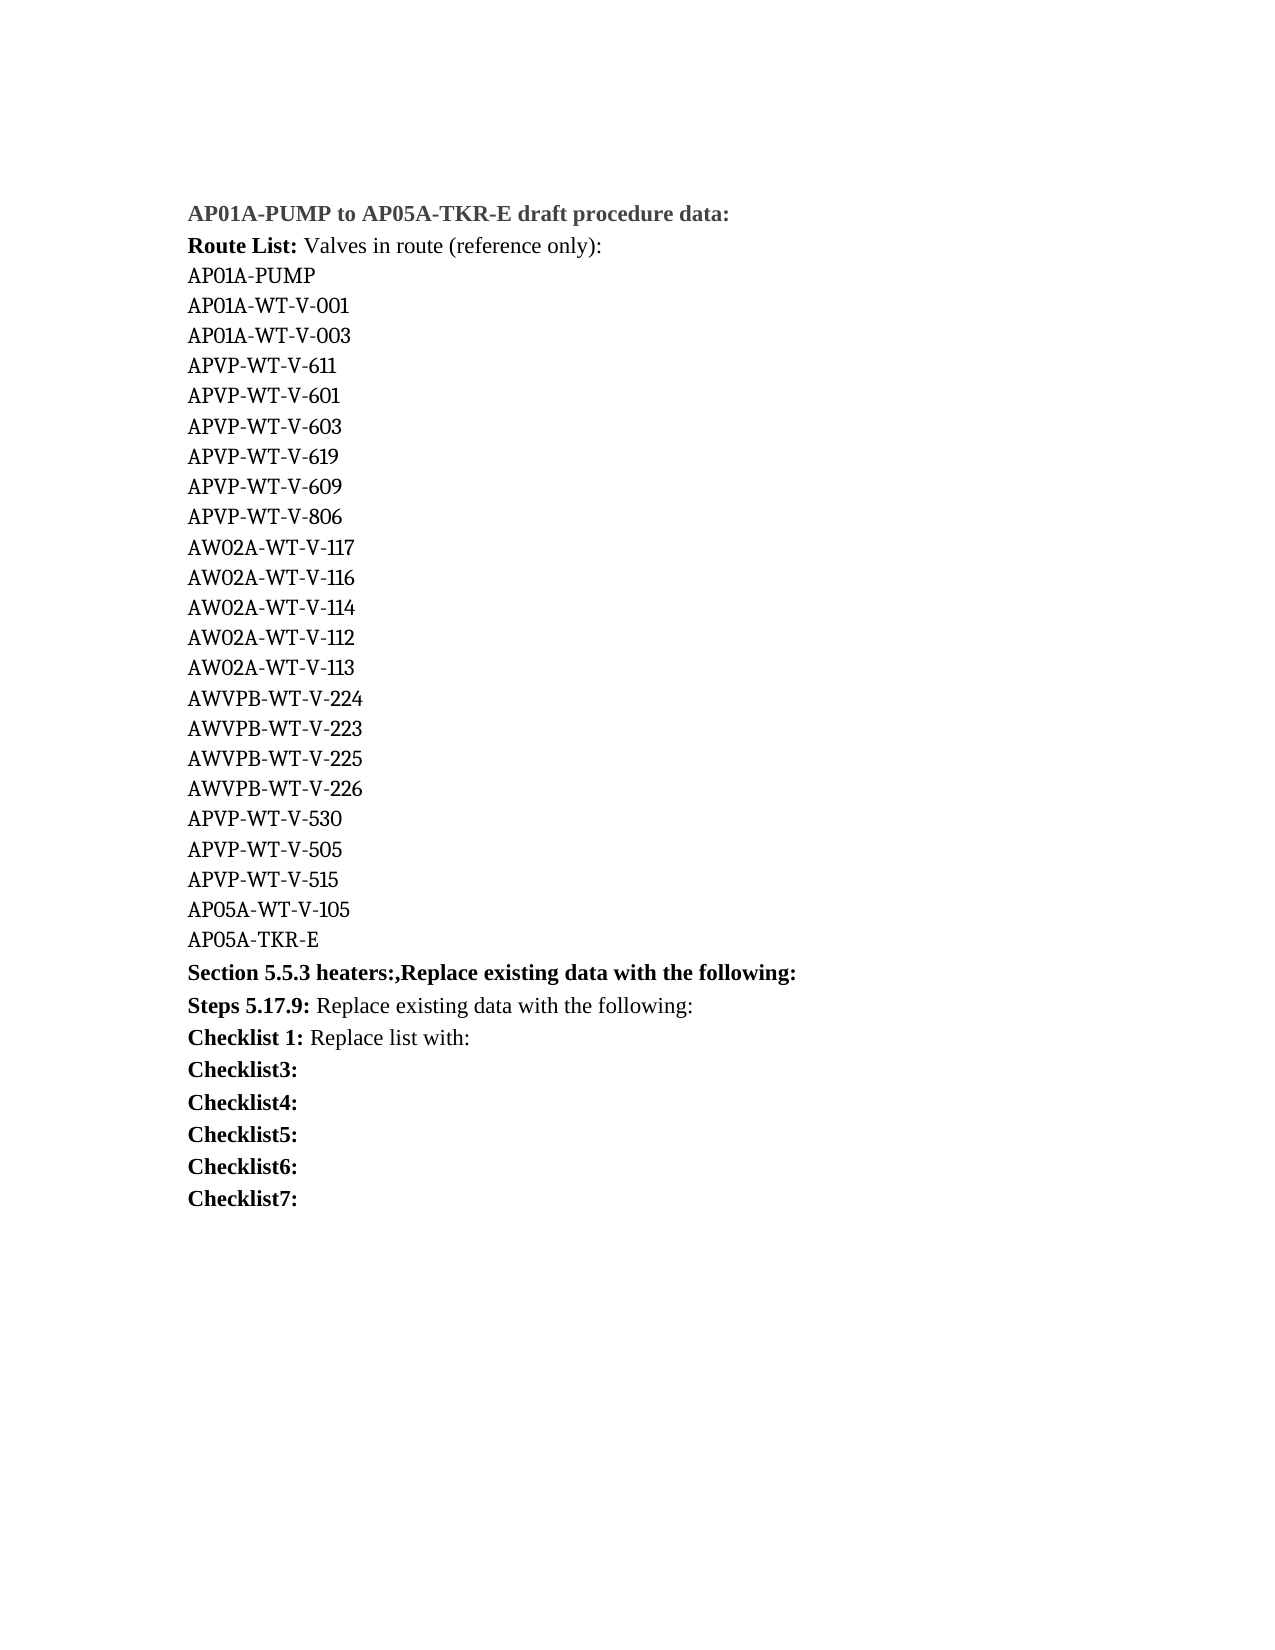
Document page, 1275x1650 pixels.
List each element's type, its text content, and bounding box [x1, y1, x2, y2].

text Checklist3: [187, 1056, 1087, 1083]
text Checklist5: [187, 1121, 1087, 1147]
text Route List: Valves in route (reference only): AP01A-PUMP AP01A-WT-V-001 AP01A-WT-V-003 APVP-WT-V-611 APVP-WT-V-601 APVP-WT-V-603 APVP-WT-V-619 APVP-WT-V-609 APVP-WT-V-806 AW02A-WT-V-117 AW02A-WT-V-116 AW02A-WT-V-114 AW02A-WT-V-112 AW02A-WT-V-113 AWVPB-WT-V-224 AWVPB-WT-V-223 AWVPB-WT-V-225 AWVPB-WT-V-226 APVP-WT-V-530 APVP-WT-V-505 APVP-WT-V-515 AP05A-WT-V-105 AP05A-TKR-E [187, 232, 1087, 953]
text Steps 5.17.9: Replace existing data with the following: [187, 992, 1087, 1018]
text Checklist 1: Replace list with: [187, 1024, 1087, 1050]
text Checklist4: [187, 1088, 1087, 1115]
text Section 5.5.3 heaters:,Replace existing data with the following: [187, 959, 1087, 986]
text Checklist6: [187, 1153, 1087, 1179]
subtitle AP01A-PUMP to AP05A-TKR-E draft procedure data: [187, 200, 1087, 226]
text Checklist7: [187, 1185, 1087, 1212]
